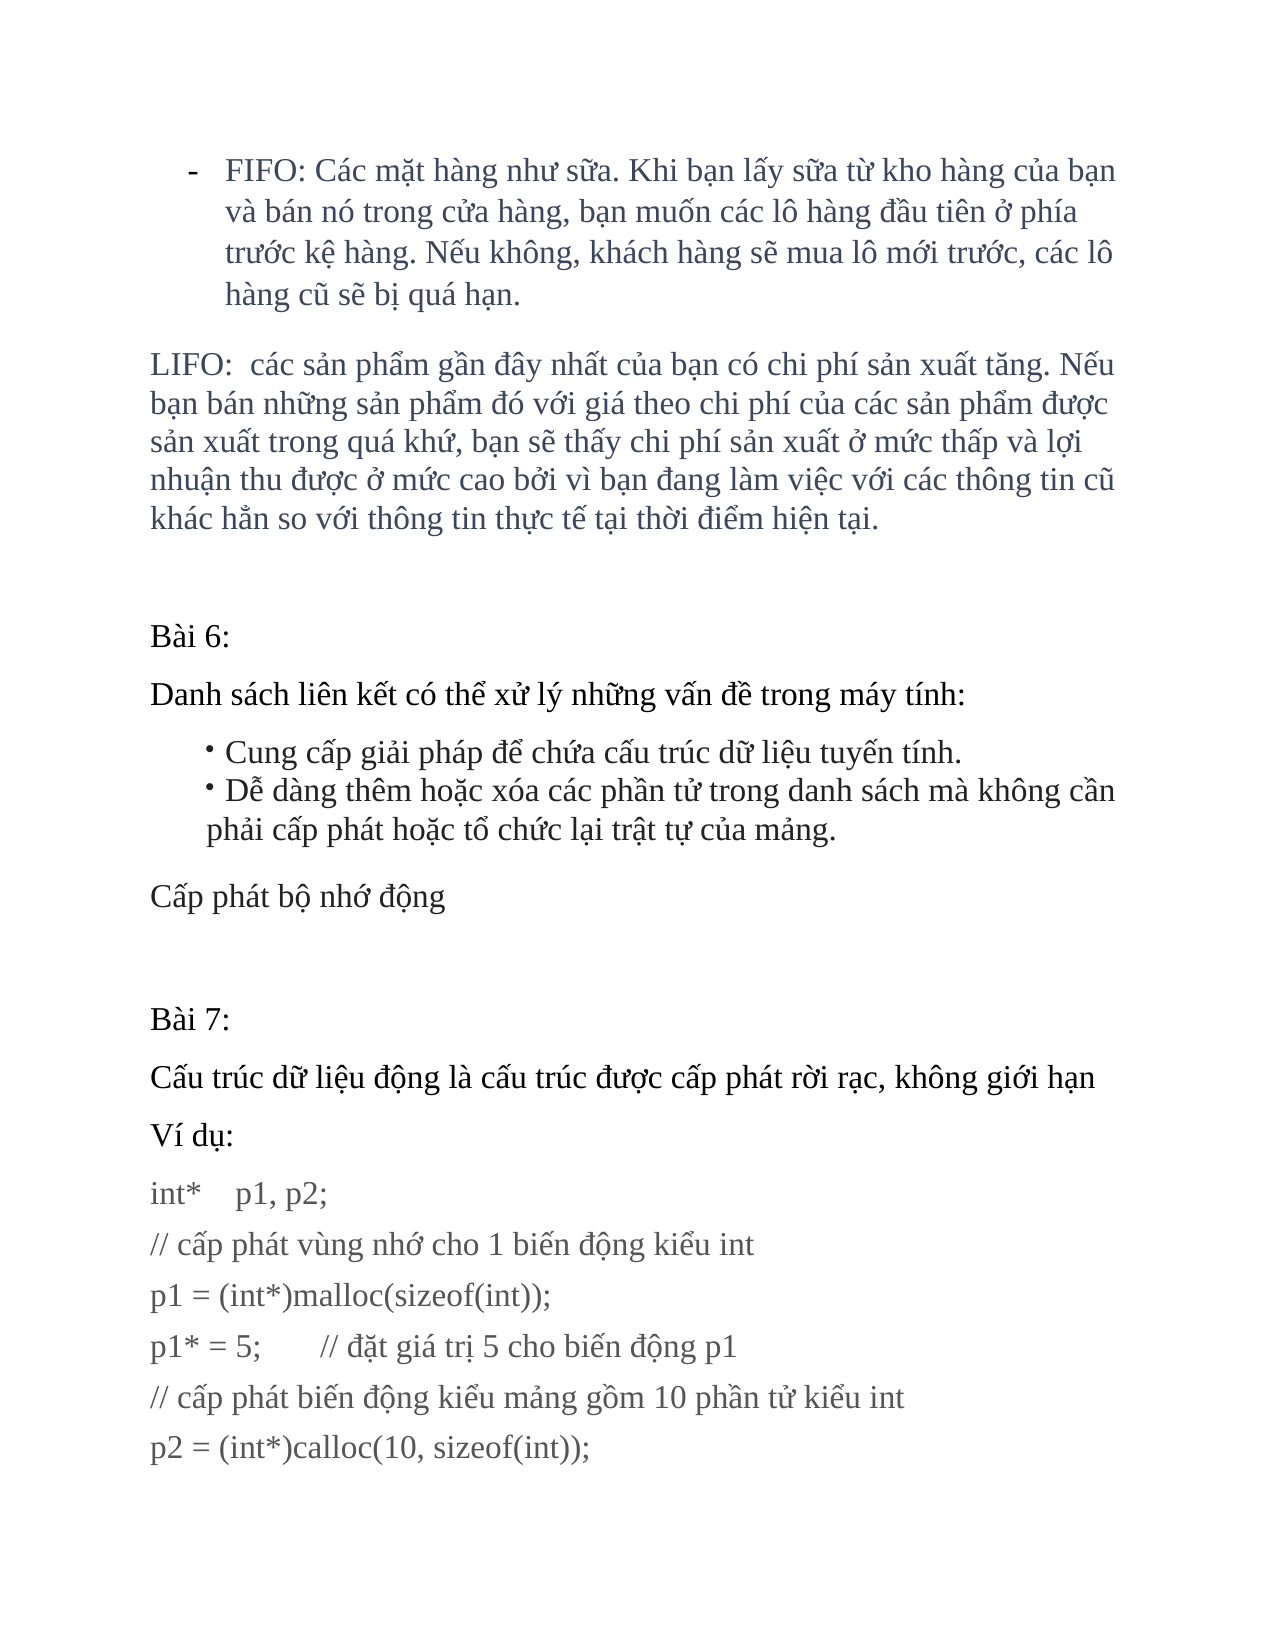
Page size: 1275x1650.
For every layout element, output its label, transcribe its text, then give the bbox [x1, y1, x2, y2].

text Ví dụ: [150, 1116, 1125, 1154]
list FIFO: Các mặt hàng như sữa. Khi bạn lấy sữa từ kho hàng của bạn và bán nó trong cửa hàng, bạn muốn các lô hàng đầu tiên ở phía trước kệ hàng. Nếu không, khách hàng sẽ mua lô mới trước, các lô hàng cũ sẽ bị quá hạn. [187, 150, 1125, 312]
text // cấp phát biến động kiểu mảng gồm 10 phần tử kiểu int [150, 1377, 1125, 1415]
text p1* = 5; // đặt giá trị 5 cho biến động p1 [150, 1326, 1125, 1364]
list Cung cấp giải pháp để chứa cấu trúc dữ liệu tuyến tính. [206, 732, 1125, 771]
text int* p1, p2; [150, 1173, 1125, 1212]
text LIFO: các sản phẩm gần đây nhất của bạn có chi phí sản xuất tăng. Nếu bạn bán những sản phẩm đó với giá theo chi phí của các sản phẩm được sản xuất trong quá khứ, bạn sẽ thấy chi phí sản xuất ở mức thấp và lợi nhuận thu được ở mức cao bởi vì bạn đang làm việc với các thông tin cũ khác hẳn so với thông tin thực tế tại thời điểm hiện tại. [150, 344, 1125, 536]
text Cấu trúc dữ liệu động là cấu trúc được cấp phát rời rạc, không giới hạn [150, 1057, 1125, 1096]
list Dễ dàng thêm hoặc xóa các phần tử trong danh sách mà không cần phải cấp phát hoặc tổ chức lại trật tự của mảng. [206, 771, 1125, 847]
text // cấp phát vùng nhớ cho 1 biến động kiểu int [150, 1224, 1125, 1263]
text p2 = (int*)calloc(10, sizeof(int)); [150, 1428, 1125, 1466]
text Cấp phát bộ nhớ động [150, 876, 1125, 915]
text Danh sách liên kết có thể xử lý những vấn đề trong máy tính: [150, 674, 1125, 713]
text p1 = (int*)malloc(sizeof(int)); [150, 1275, 1125, 1313]
text Bài 7: [150, 999, 1125, 1038]
text Bài 6: [150, 616, 1125, 654]
